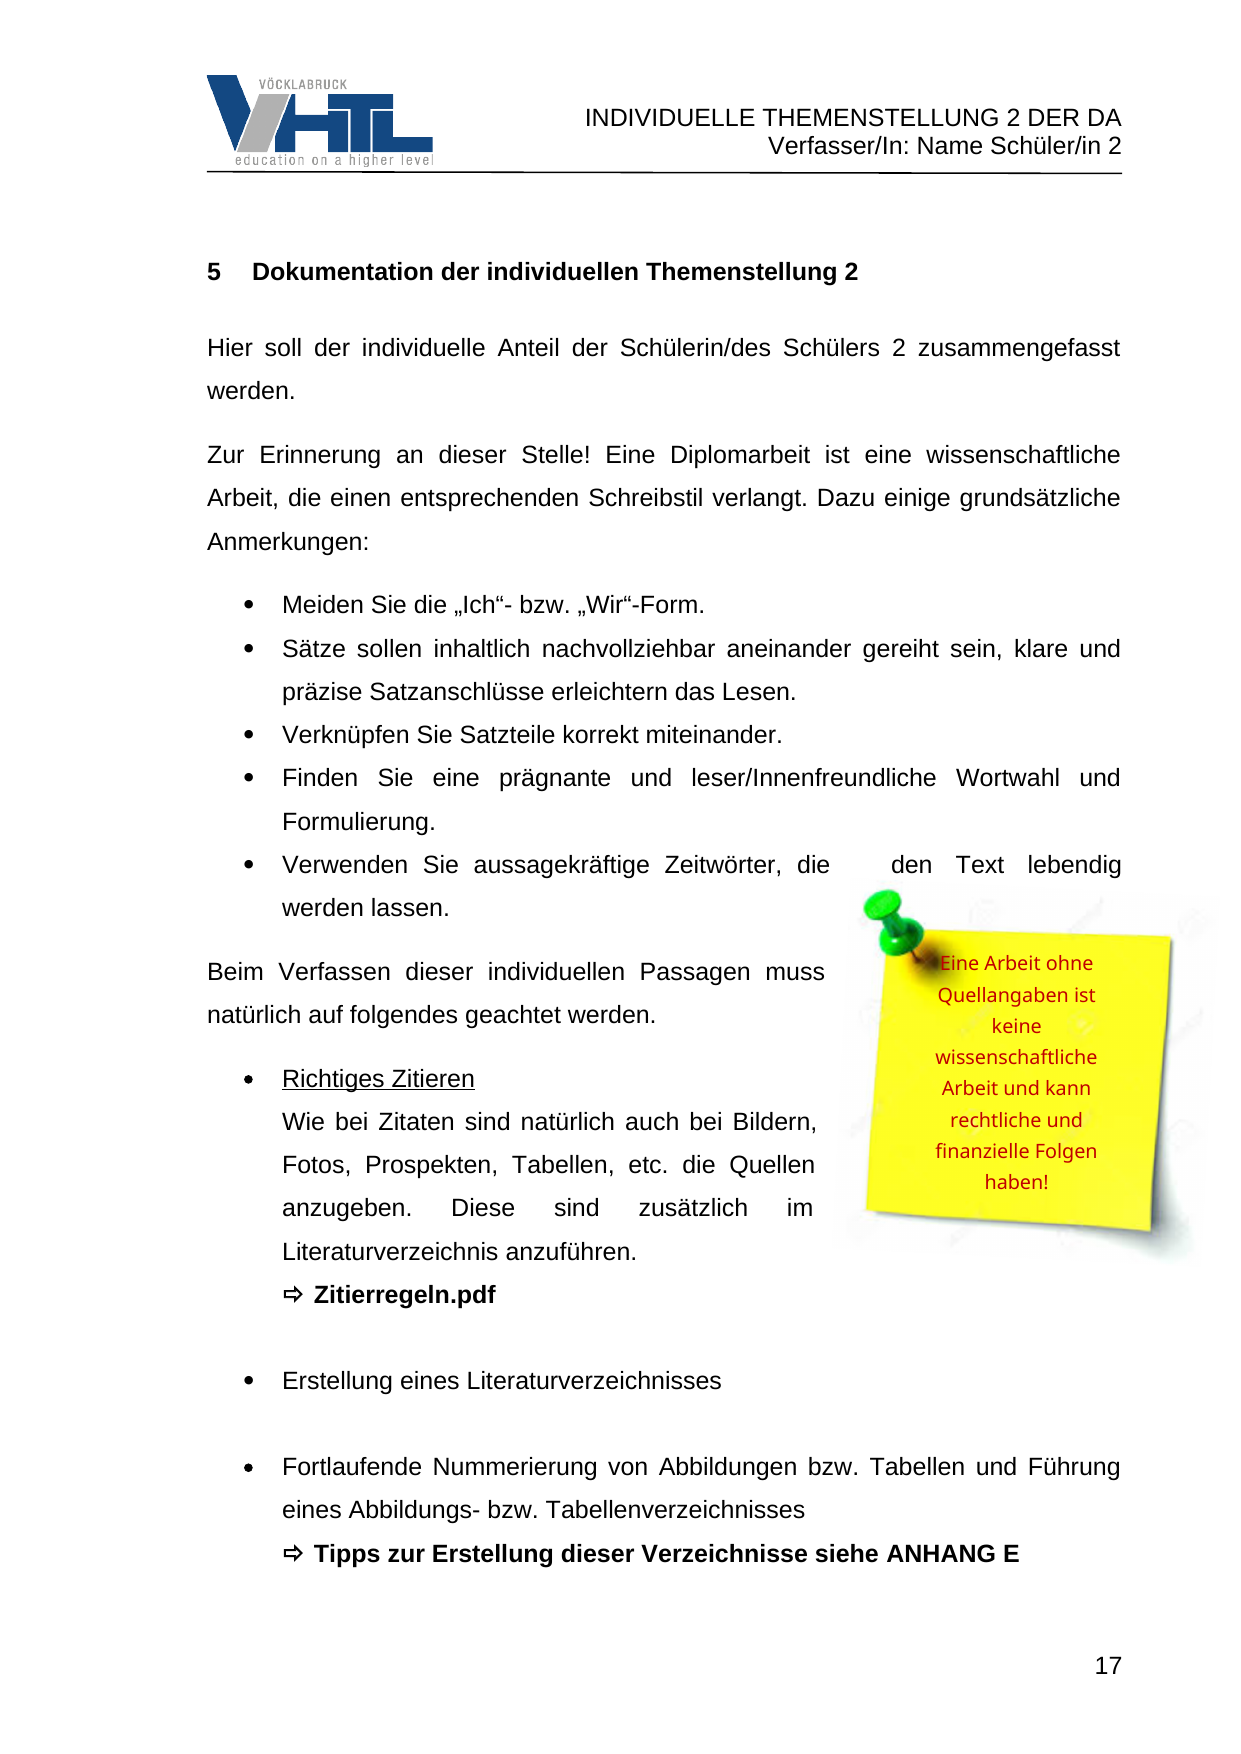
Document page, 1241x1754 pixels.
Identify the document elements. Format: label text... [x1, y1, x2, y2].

picture [832, 878, 1219, 1266]
text Beim Verfassen dieser individuellen Passagen muss natürlich auf folgendes geachtet werden. [207, 957, 846, 1029]
list Sätze sollen inhaltlich nachvollziehbar aneinander gereiht sein, klare und präzise Satzanschlüsse erleichtern das Lesen. [244, 634, 1122, 706]
text Hier soll der individuelle Anteil der Schülerin/des Schülers 2 zusammengefasst werden. [207, 333, 1122, 405]
picture [206, 75, 433, 167]
list Meiden Sie die „Ich“- bzw. „Wir“-Form. [244, 591, 1122, 619]
list Verwenden Sie aussagekräftige Zeitwörter, die den Text lebendig werden lassen. [244, 850, 1122, 922]
list Fortlaufende Nummerierung von Abbildungen bzw. Tabellen und Führung eines Abbildungs- bzw. Tabellenverzeichnisses Tipps zur Erstellung dieser Verzeichnisse siehe ANHANG E [244, 1452, 1122, 1567]
text Zur Erinnerung an dieser Stelle! Eine Diplomarbeit ist eine wissenschaftliche Arbeit, die einen entsprechenden Schreibstil verlangt. Dazu einige grundsätzliche Anmerkungen: [207, 440, 1122, 555]
list Finden Sie eine prägnante und leser/Innenfreundliche Wortwahl und Formulierung. [244, 763, 1122, 835]
list Richtiges Zitieren Wie bei Zitaten sind natürlich auch bei Bildern, Fotos, Prospekten, Tabellen, etc. die Quellen anzugeben. Diese sind zusätzlich im Literaturverzeichnis anzuführen. Zitierregeln.pdf [244, 1064, 1122, 1308]
list Verknüpfen Sie Satzteile korrekt miteinander. [244, 720, 1122, 749]
subtitle Dokumentation der individuellen Themenstellung 2 [207, 257, 1122, 286]
list Erstellung eines Literaturverzeichnisses [244, 1366, 1122, 1395]
